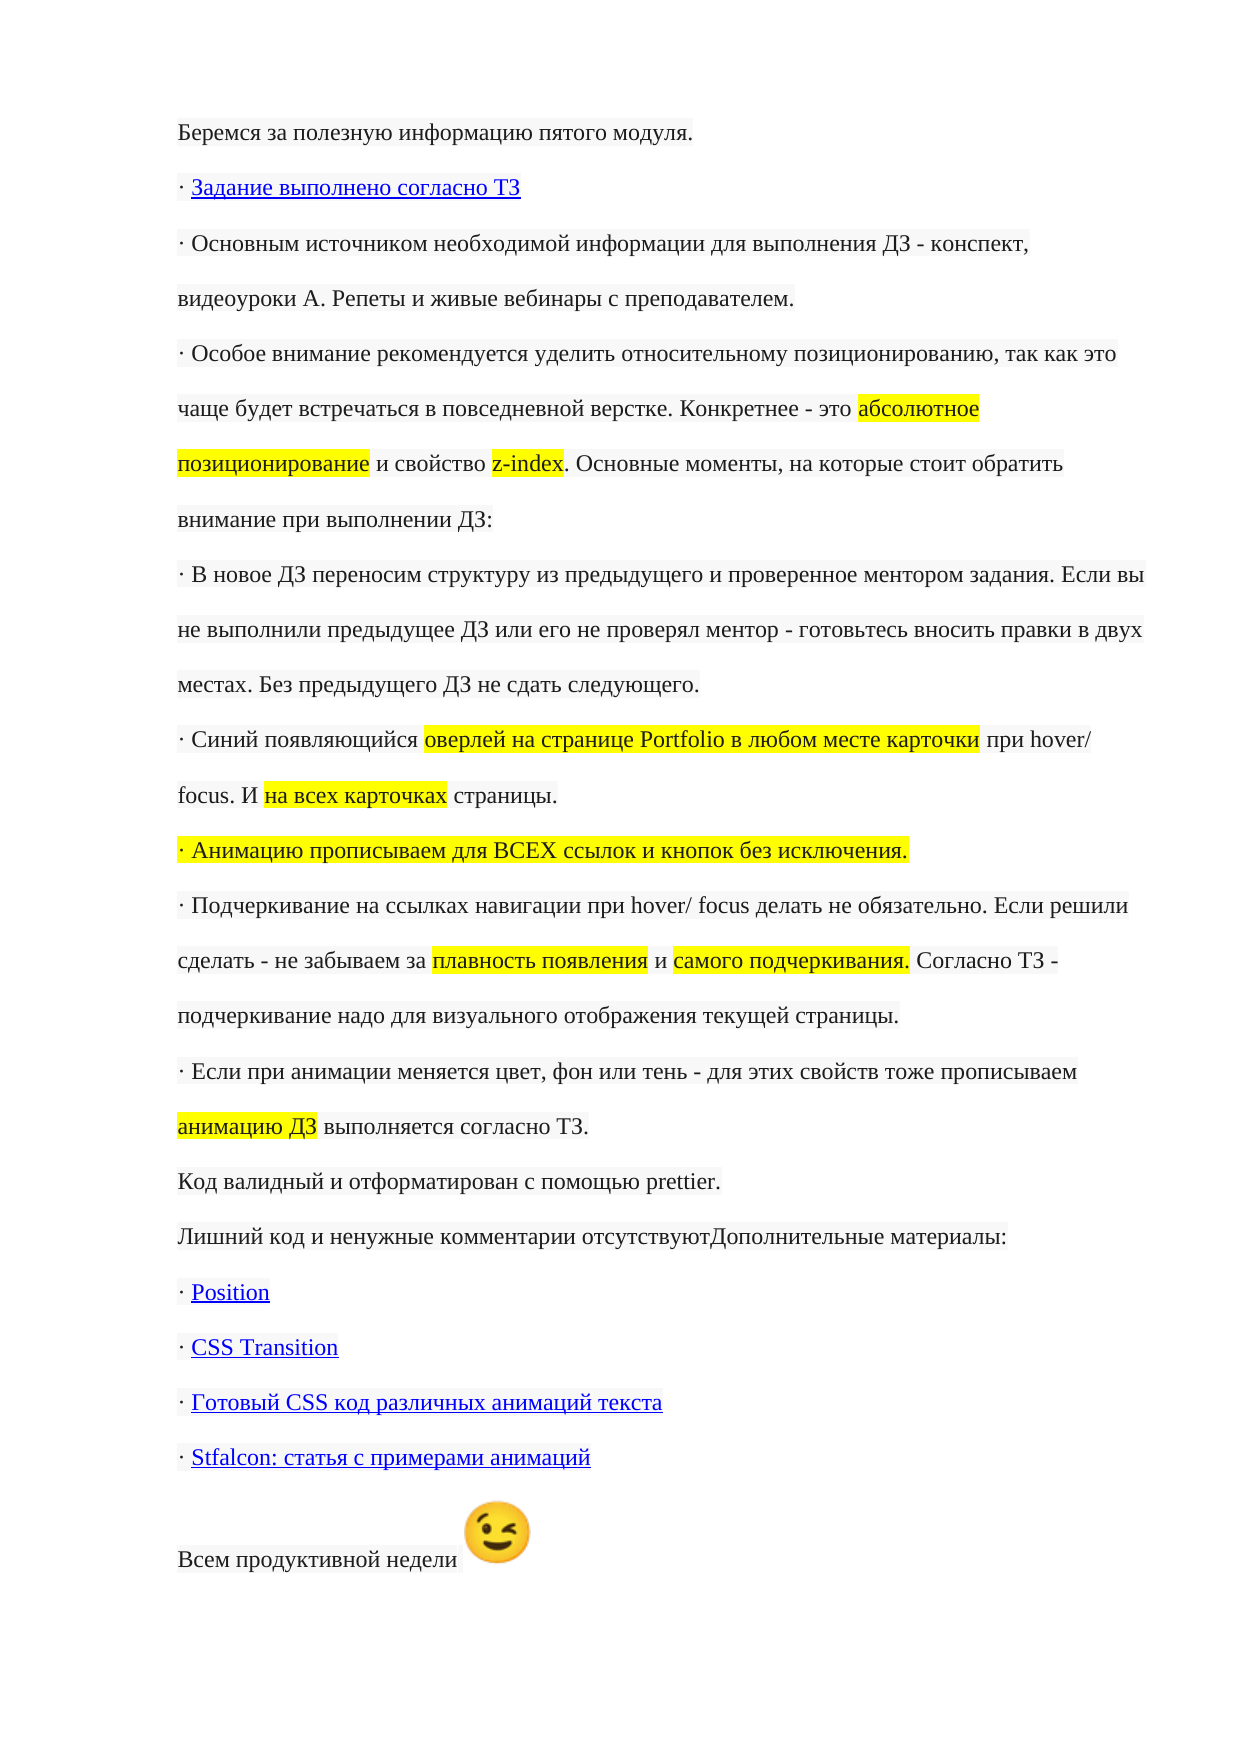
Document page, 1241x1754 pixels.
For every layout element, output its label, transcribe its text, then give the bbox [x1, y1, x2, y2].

text Беремся за полезную информацию пятого модуля. · Задание выполнено согласно ТЗ · Основным источником необходимой информации для выполнения ДЗ - конспект, видеоуроки А. Репеты и живые вебинары с преподавателем. · Особое внимание рекомендуется уделить относительному позиционированию, так как это чаще будет встречаться в повседневной верстке. Конкретнее - это абсолютное позиционирование и свойство z-index. Основные моменты, на которые стоит обратить внимание при выполнении ДЗ: · В новое ДЗ переносим структуру из предыдущего и проверенное ментором задания. Если вы не выполнили предыдущее ДЗ или его не проверял ментор - готовьтесь вносить правки в двух местах. Без предыдущего ДЗ не сдать следующего. · Синий появляющийся оверлей на странице Portfolio в любом месте карточки при hover/ focus. И на всех карточках страницы. · Анимацию прописываем для ВСЕХ ссылок и кнопок без исключения. · Подчеркивание на ссылках навигации при hover/ focus делать не обязательно. Если решили сделать - не забываем за плавность появления и самого подчеркивания. Согласно ТЗ - подчеркивание надо для визуального отображения текущей страницы. · Если при анимации меняется цвет, фон или тень - для этих свойств тоже прописываем анимацию ДЗ выполняется согласно ТЗ. Код валидный и отформатирован с помощью prettier. Лишний код и ненужные комментарии отсутствуютДополнительные материалы: · Position · CSS Transition · Готовый CSS код различных анимаций текста · Stfalcon: статья с примерами анимаций Всем продуктивной недели [177, 118, 1152, 1573]
picture [463, 1498, 533, 1568]
